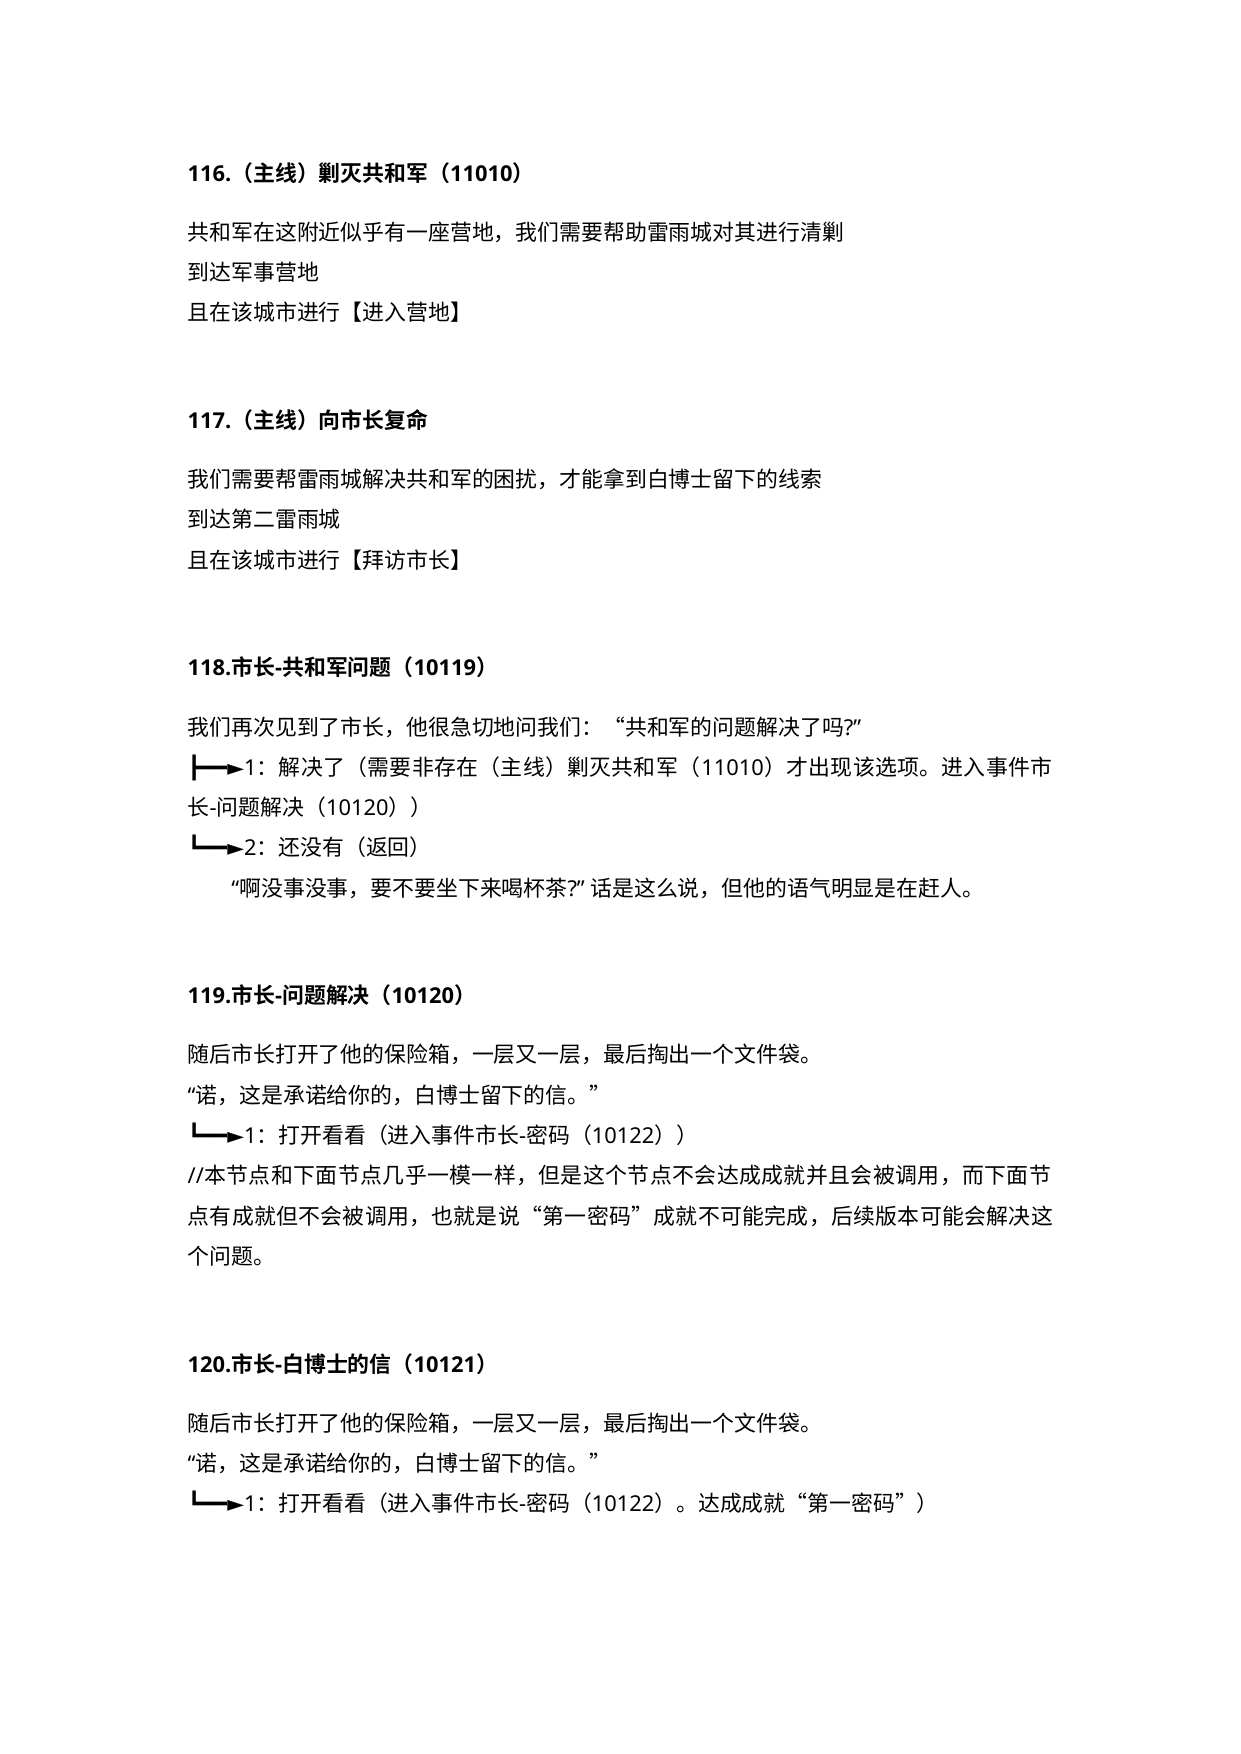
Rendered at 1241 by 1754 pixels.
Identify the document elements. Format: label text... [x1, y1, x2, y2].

subtitle 118.市长-共和军问题（10119） [187, 646, 1053, 686]
subtitle 116.（主线）剿灭共和军（11010） [187, 151, 1053, 192]
text 且在该城市进行【拜访市长】 [187, 538, 1053, 579]
text //本节点和下面节点几乎一模一样，但是这个节点不会达成成就并且会被调用，而下面节点有成就但不会被调用，也就是说“第一密码”成就不可能完成，后续版本可能会解决这个问题。 [187, 1154, 1053, 1275]
subtitle 117.（主线）向市长复命 [187, 399, 1053, 439]
text ┗━━►1：打开看看（进入事件市长-密码（10122）。达成成就“第一密码”） [187, 1482, 1053, 1522]
text “啊没事没事，要不要坐下来喝杯茶?” 话是这么说，但他的语气明显是在赶人。 [187, 866, 1053, 907]
text ┣━━►1：解决了（需要非存在（主线）剿灭共和军（11010）才出现该选项。进入事件市长-问题解决（10120）） [187, 746, 1053, 826]
text 到达军事营地 [187, 251, 1053, 291]
text ┗━━►1：打开看看（进入事件市长-密码（10122）） [187, 1114, 1053, 1154]
text 随后市长打开了他的保险箱，一层又一层，最后掏出一个文件袋。 [187, 1402, 1053, 1442]
subtitle 119.市长-问题解决（10120） [187, 974, 1053, 1014]
text 共和军在这附近似乎有一座营地，我们需要帮助雷雨城对其进行清剿 [187, 210, 1053, 251]
subtitle 120.市长-白博士的信（10121） [187, 1342, 1053, 1383]
text 且在该城市进行【进入营地】 [187, 291, 1053, 331]
text ┗━━►2：还没有（返回） [187, 826, 1053, 866]
text “诺，这是承诺给你的，白博士留下的信。” [187, 1442, 1053, 1482]
text “诺，这是承诺给你的，白博士留下的信。” [187, 1073, 1053, 1114]
text 我们再次见到了市长，他很急切地问我们：“共和军的问题解决了吗?” [187, 705, 1053, 746]
text 到达第二雷雨城 [187, 498, 1053, 538]
text 随后市长打开了他的保险箱，一层又一层，最后掏出一个文件袋。 [187, 1033, 1053, 1073]
text 我们需要帮雷雨城解决共和军的困扰，才能拿到白博士留下的线索 [187, 458, 1053, 498]
